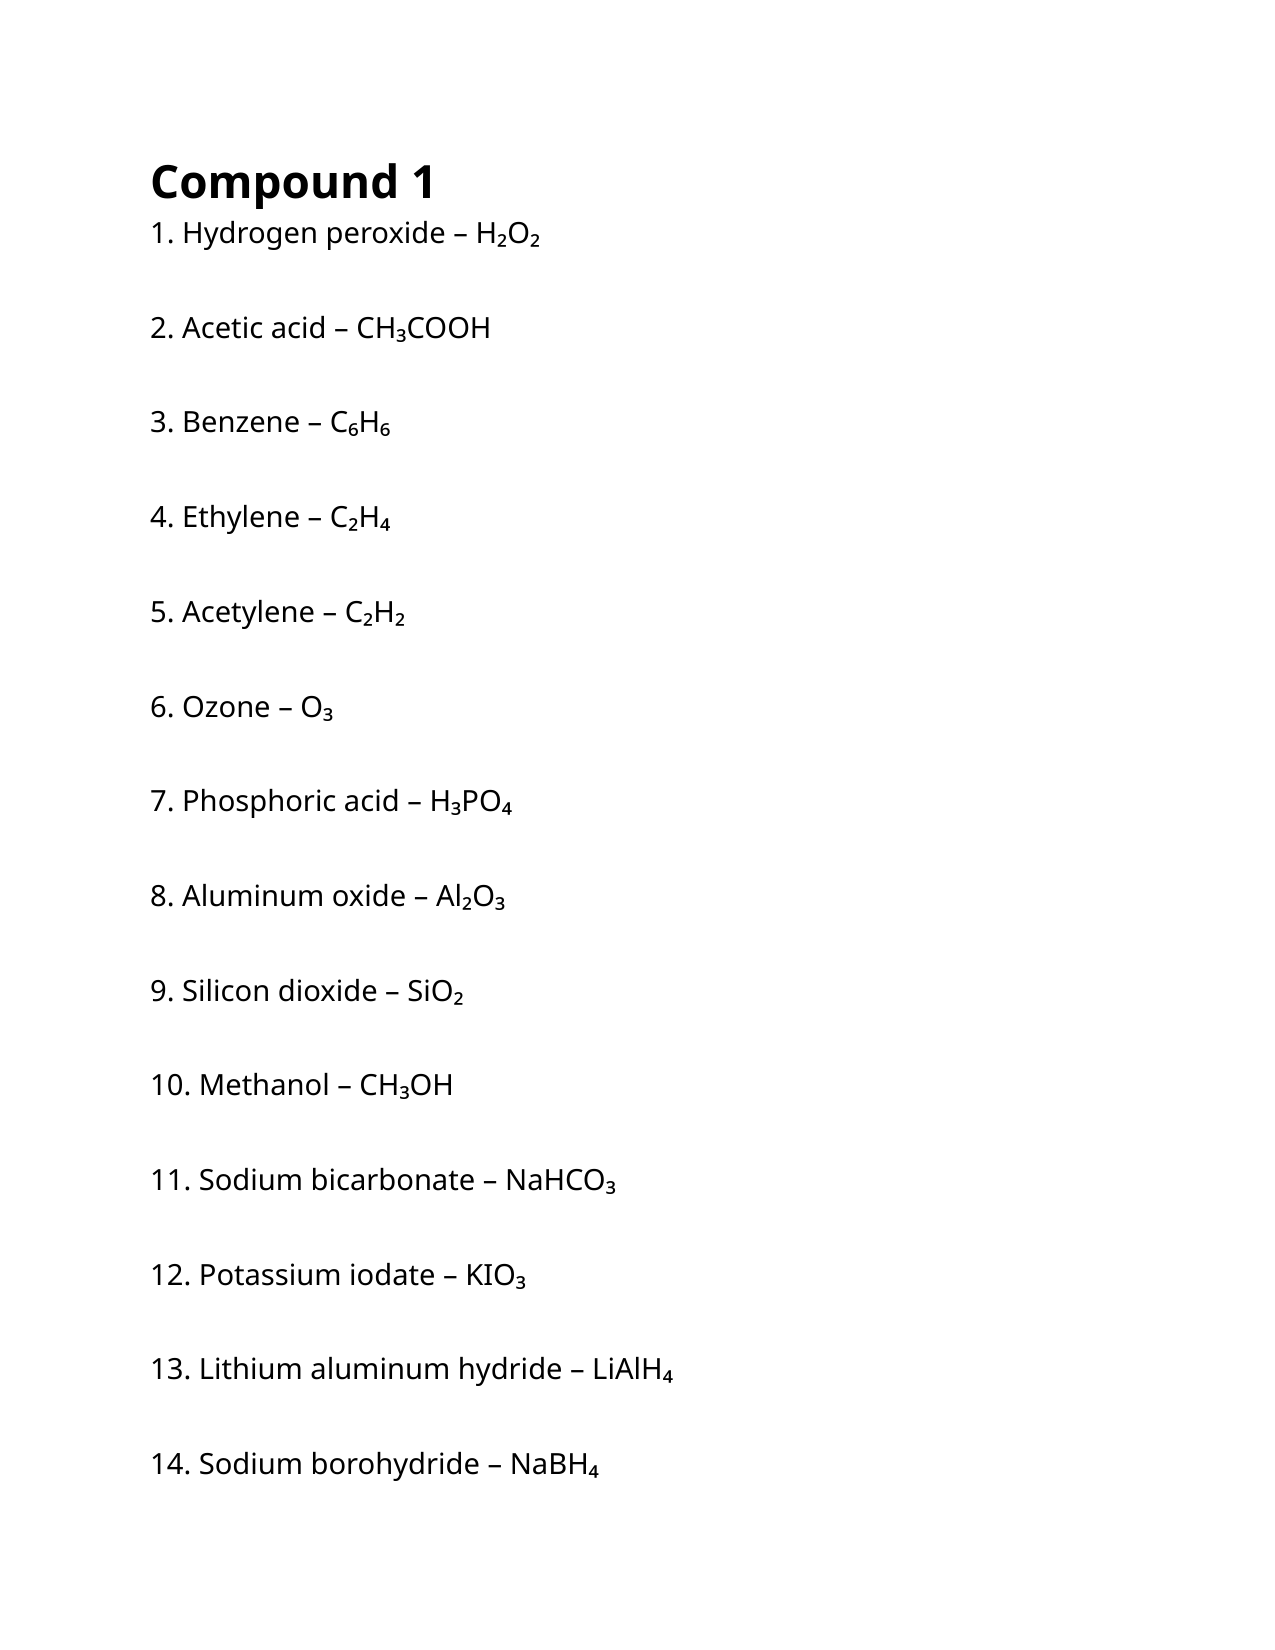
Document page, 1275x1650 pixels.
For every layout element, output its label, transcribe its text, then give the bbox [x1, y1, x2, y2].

text Compound 1 [150, 150, 1125, 212]
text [150, 212, 1125, 1485]
